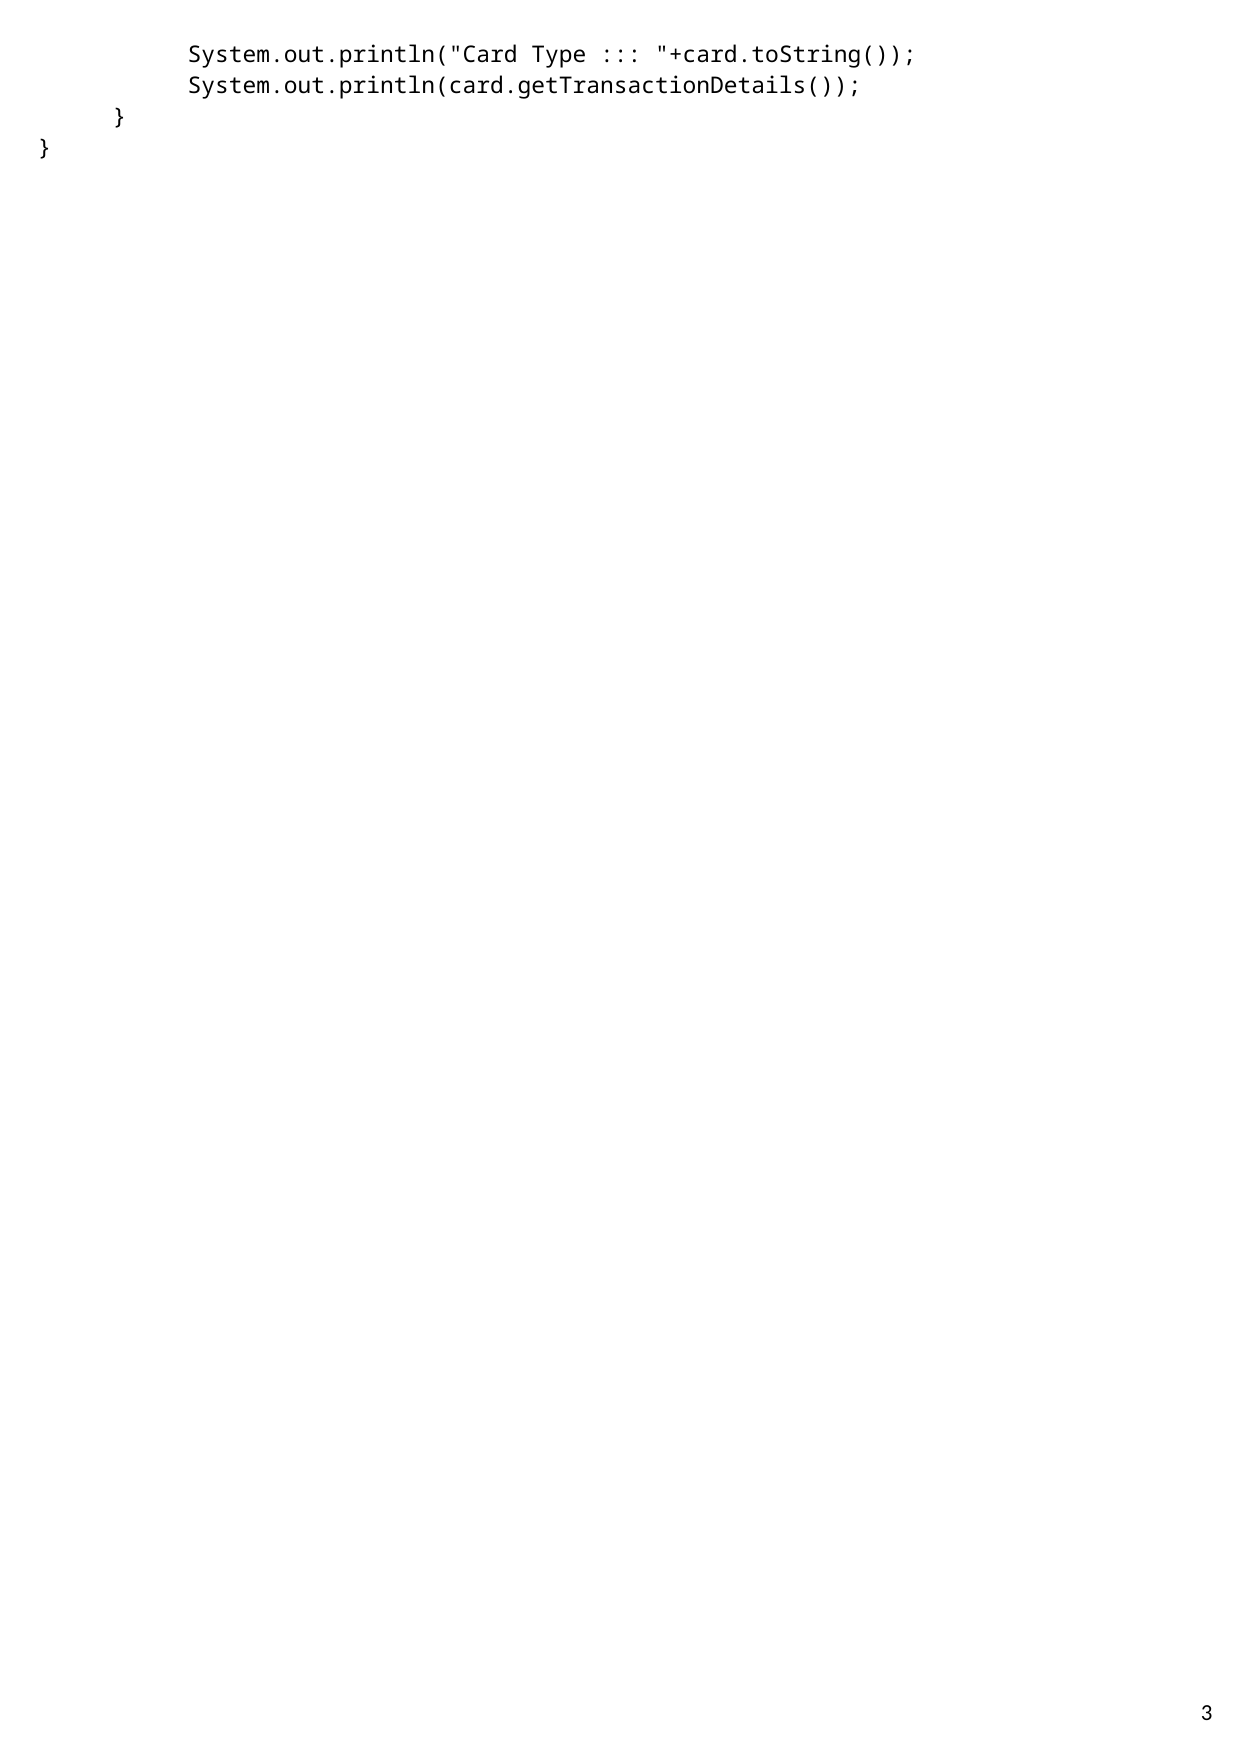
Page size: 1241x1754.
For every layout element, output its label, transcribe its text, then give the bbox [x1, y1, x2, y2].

text System.out.println(card.getTransactionDetails()); [37, 69, 1212, 100]
text } [37, 131, 1212, 162]
text } [37, 100, 1212, 131]
text System.out.println("Card Type ::: "+card.toString()); [37, 37, 1212, 69]
